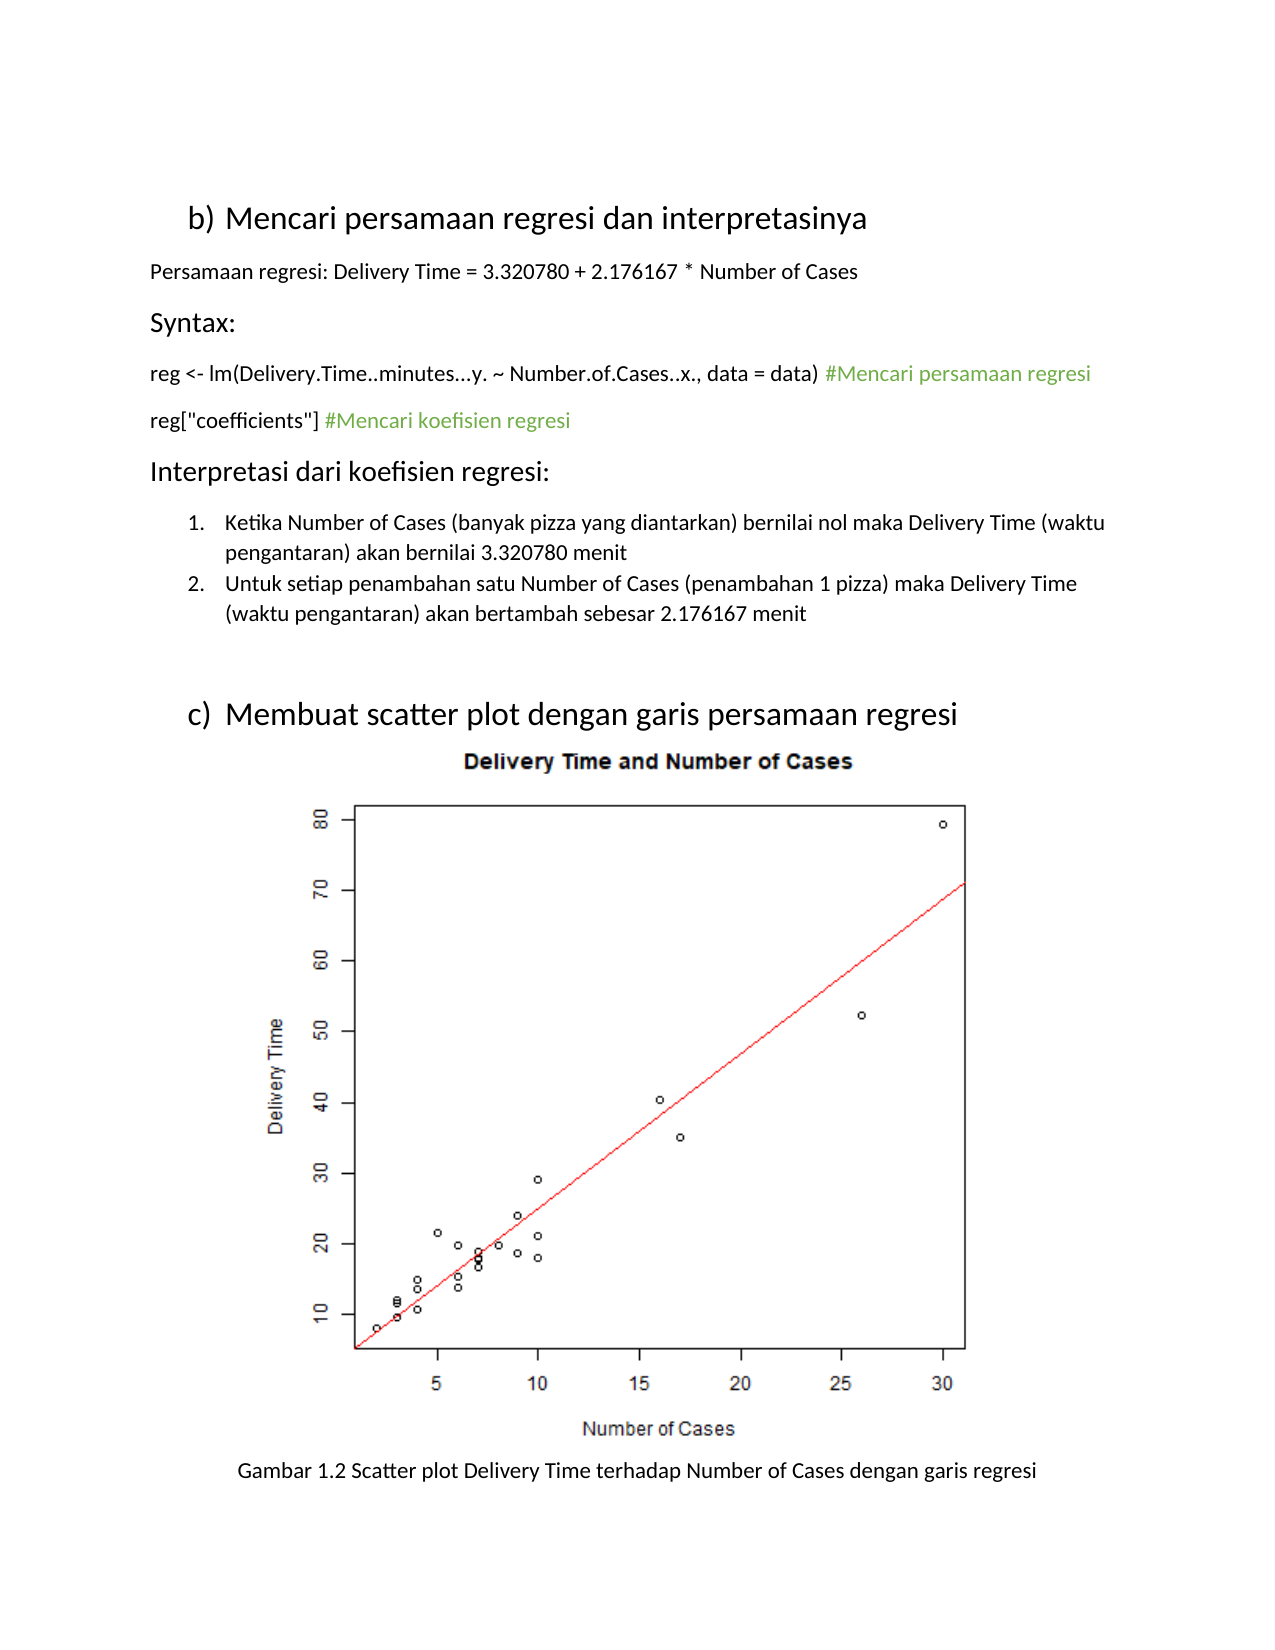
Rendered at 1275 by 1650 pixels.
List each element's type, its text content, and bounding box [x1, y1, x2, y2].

text reg["coefficients"] #Mencari koefisien regresi [150, 406, 1125, 434]
list Membuat scatter plot dengan garis persamaan regresi [187, 693, 1125, 733]
list Mencari persamaan regresi dan interpretasinya [187, 197, 1125, 238]
picture [262, 733, 1013, 1456]
text Interpretasi dari koefisien regresi: [150, 453, 1125, 489]
text Syntax: [150, 304, 1125, 340]
text Persamaan regresi: Delivery Time = 3.320780 + 2.176167 * Number of Cases [150, 257, 1125, 286]
text Gambar 1.2 Scatter plot Delivery Time terhadap Number of Cases dengan garis regresi [150, 1456, 1125, 1484]
list Untuk setiap penambahan satu Number of Cases (penambahan 1 pizza) maka Delivery Time (waktu pengantaran) akan bertambah sebesar 2.176167 menit [187, 569, 1125, 627]
list Ketika Number of Cases (banyak pizza yang diantarkan) bernilai nol maka Delivery Time (waktu pengantaran) akan bernilai 3.320780 menit [187, 508, 1125, 567]
text reg <- lm(Delivery.Time..minutes...y. ~ Number.of.Cases..x., data = data) #Mencari persamaan regresi [150, 359, 1125, 387]
